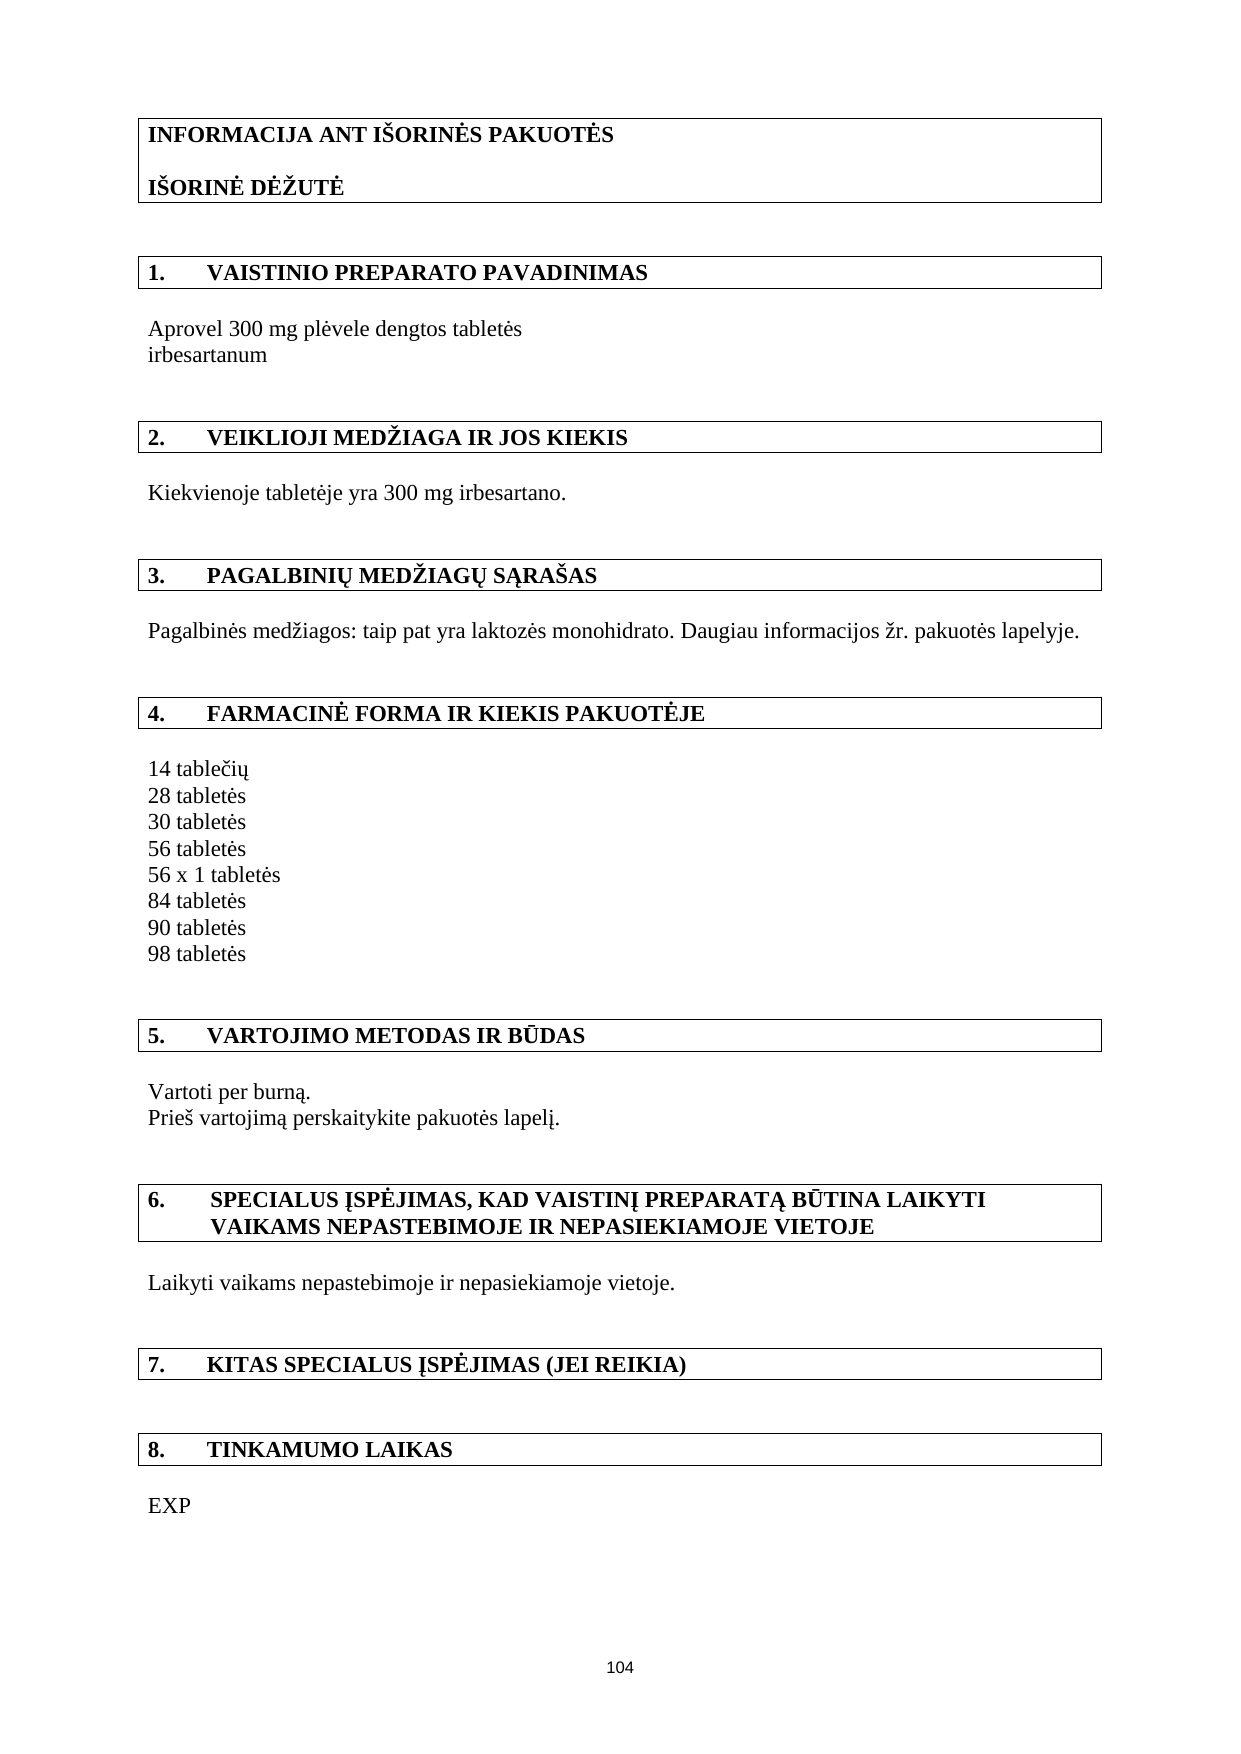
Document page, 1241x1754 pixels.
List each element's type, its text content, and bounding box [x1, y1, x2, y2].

text EXP [148, 1492, 1093, 1518]
text Prieš vartojimą perskaitykite pakuotės lapelį. [148, 1104, 1093, 1131]
text Aprovel 300 mg plėvele dengtos tabletės [148, 315, 1093, 341]
title 6. specialus įspėjimas, KAD vaistinį preparatą būtina laikyti vaikams nepastebimoje ir nepasiekiamoje vietoje [139, 1185, 1101, 1241]
text irbesartanum [148, 341, 1093, 368]
title informacija ant išorinės pakuotės [139, 119, 1101, 148]
text Vartoti per burną. [148, 1078, 1093, 1104]
text Kiekvienoje tabletėje yra 300 mg irbesartano. [148, 479, 1093, 506]
title 5. vartojimo metodas ir būdas [139, 1020, 1101, 1051]
title 4. FARMACINĖ forma ir kiekis pakuotėje [139, 698, 1101, 728]
title 1. Vaistinio preparato pavadinimas [139, 257, 1101, 288]
title išorinė dėžutė [139, 171, 1101, 202]
title 2. veiklioji medžiaga ir jos kiekis [139, 422, 1101, 452]
title 8. tinkamumo laikas [139, 1434, 1101, 1465]
title 3. pagalbinių medžiagų sąrašas [139, 560, 1101, 590]
text 14 tablečių 28 tabletės 30 tabletės 56 tabletės 56 x 1 tabletės 84 tabletės 90 tabletės 98 tabletės [148, 756, 1093, 966]
text Laikyti vaikams nepastebimoje ir nepasiekiamoje vietoje. [148, 1269, 1093, 1295]
text Pagalbinės medžiagos: taip pat yra laktozės monohidrato. Daugiau informacijos žr. pakuotės lapelyje. [148, 617, 1093, 644]
title 7. Kitas specialus įspėjimas (jei reikia) [139, 1349, 1101, 1379]
